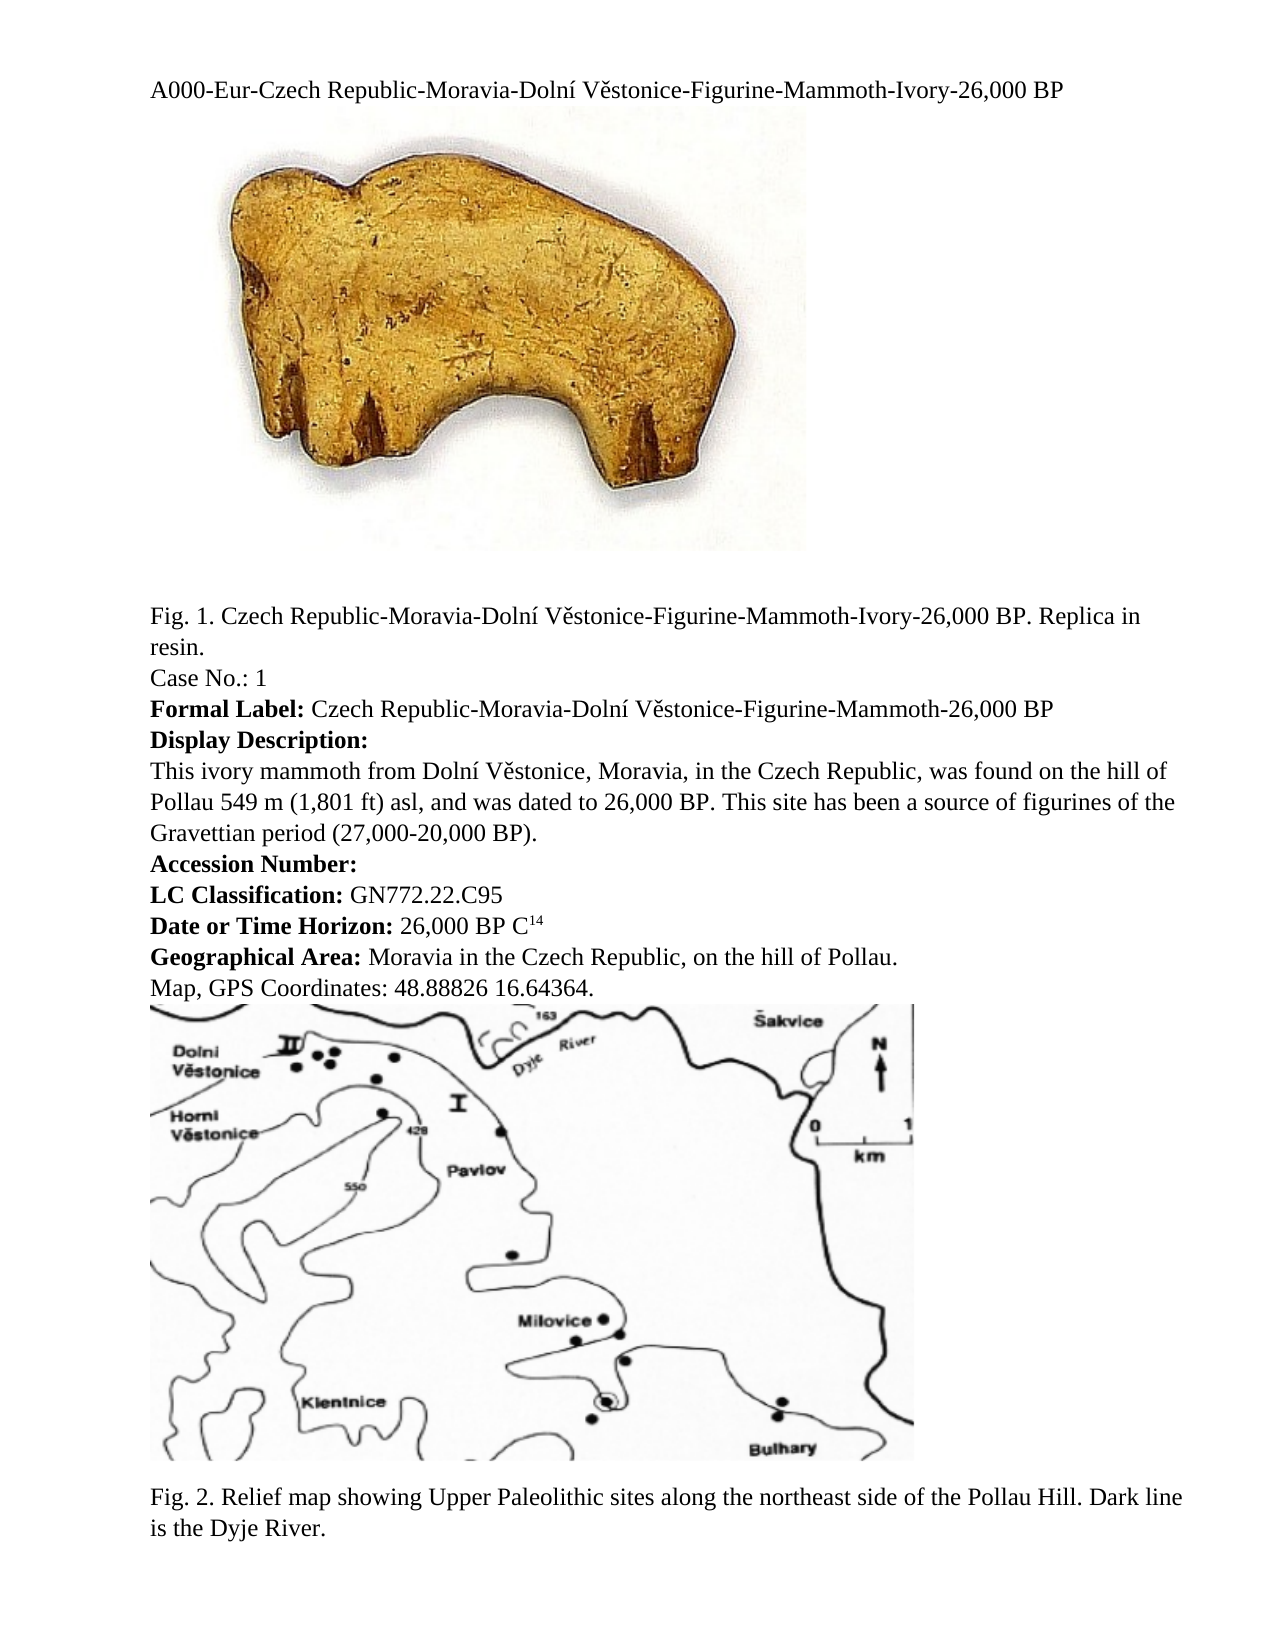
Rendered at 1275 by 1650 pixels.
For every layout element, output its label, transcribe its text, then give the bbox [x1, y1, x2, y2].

text Case No.: 1 [150, 663, 1200, 692]
text Date or Time Horizon: 26,000 BP C14 [150, 911, 1200, 940]
text Map, GPS Coordinates: 48.88826 16.64364. [150, 973, 1200, 1002]
text Fig. 2. Relief map showing Upper Paleolithic sites along the northeast side of the Pollau Hill. Dark line is the Dyje River. [150, 1482, 1200, 1542]
text This ivory mammoth from Dolní Věstonice, Moravia, in the Czech Republic, was found on the hill of Pollau 549 m (1,801 ft) asl, and was dated to 26,000 BP. This site has been a source of figurines of the Gravettian period (27,000-20,000 BP). [150, 756, 1200, 847]
text LC Classification: GN772.22.C95 [150, 880, 1200, 909]
text A000-Eur-Czech Republic-Moravia-Dolní Věstonice-Figurine-Mammoth-Ivory-26,000 BP [150, 75, 1200, 104]
text Fig. 1. Czech Republic-Moravia-Dolní Věstonice-Figurine-Mammoth-Ivory-26,000 BP. Replica in resin. [150, 601, 1200, 661]
text Geographical Area: Moravia in the Czech Republic, on the hill of Pollau. [150, 942, 1200, 971]
picture [150, 106, 807, 551]
text Formal Label: Czech Republic-Moravia-Dolní Věstonice-Figurine-Mammoth-26,000 BP [150, 694, 1200, 723]
text Accession Number: [150, 849, 1200, 878]
text Display Description: [150, 725, 1200, 754]
